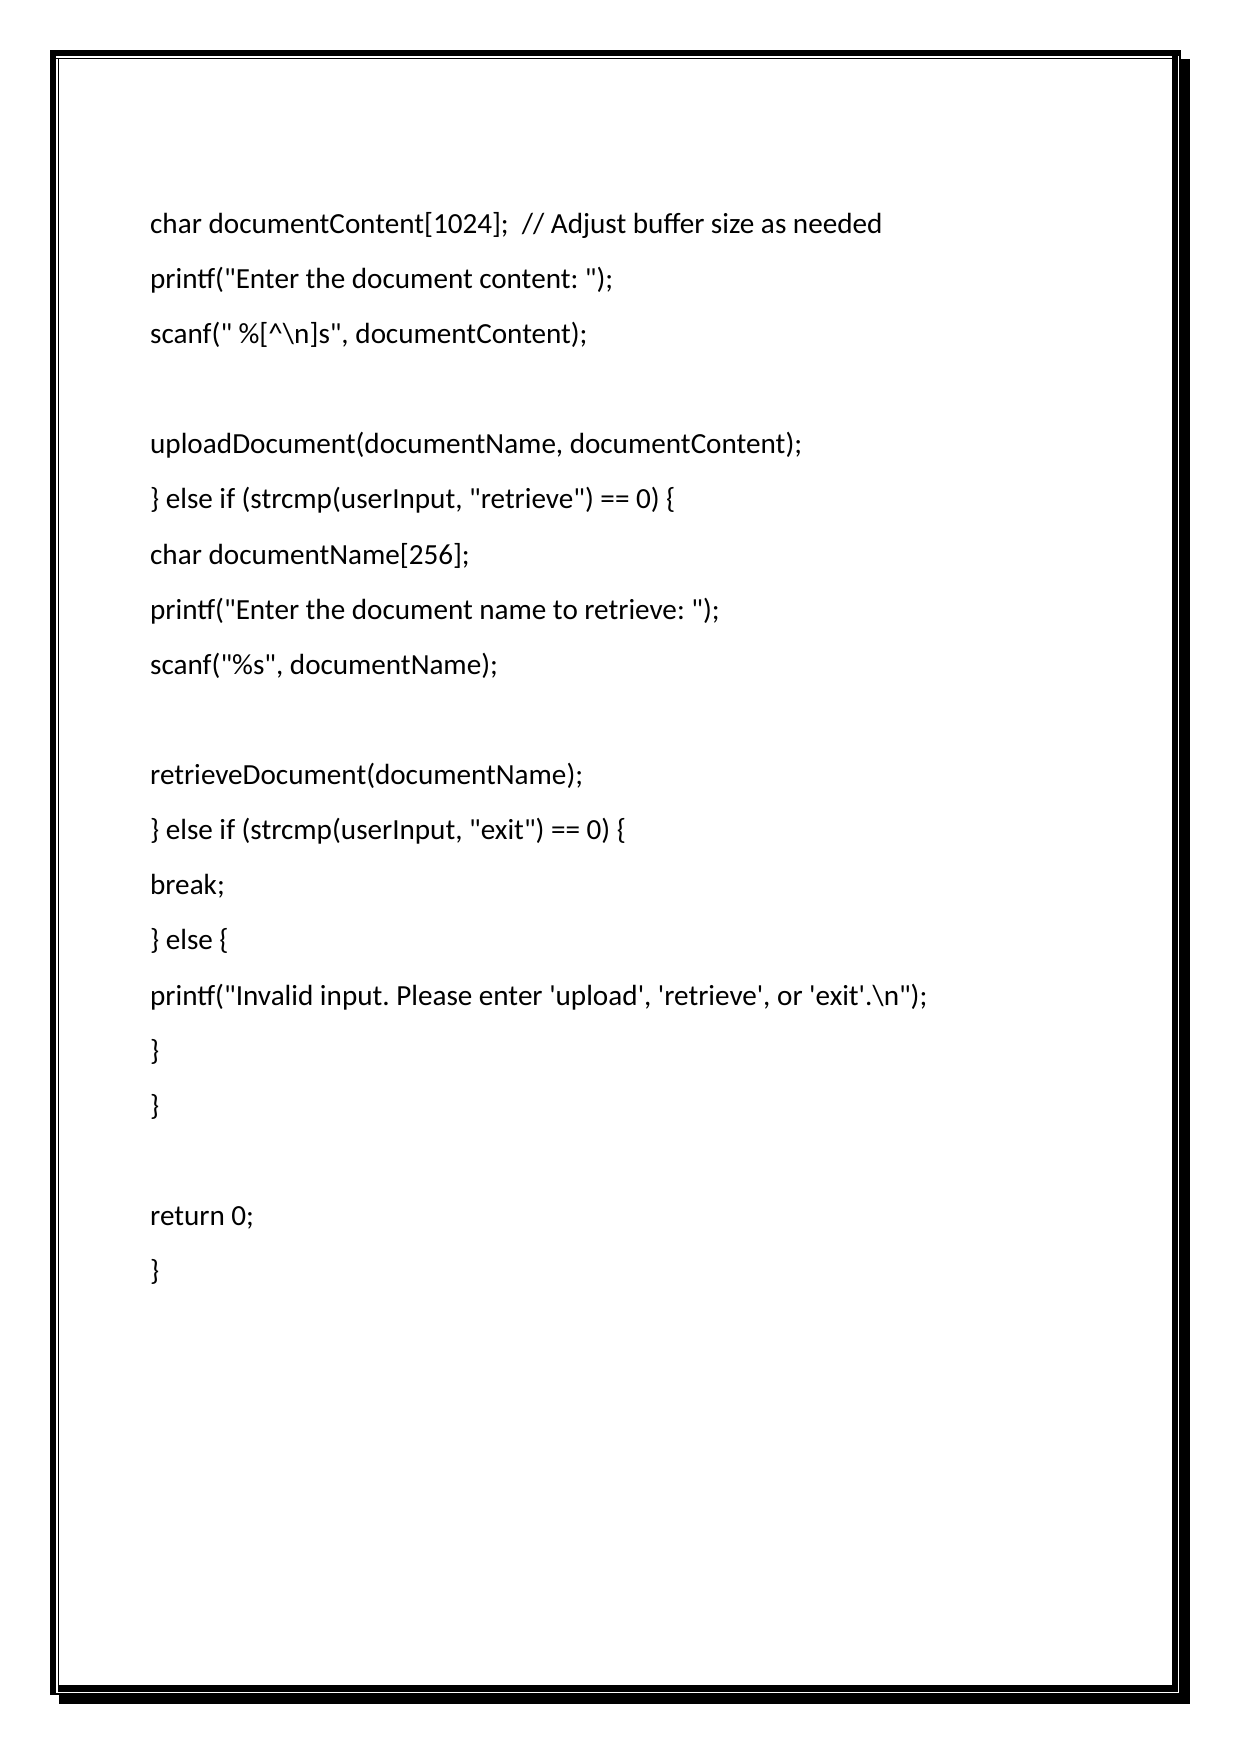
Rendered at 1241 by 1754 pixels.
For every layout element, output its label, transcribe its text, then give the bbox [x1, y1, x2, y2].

text char documentContent[1024]; // Adjust buffer size as needed [150, 205, 1081, 241]
text printf("Enter the document content: "); [150, 260, 1081, 296]
text scanf(" %[^\n]s", documentContent); [150, 315, 1081, 351]
text scanf("%s", documentName); [150, 646, 1081, 682]
text } else { [150, 921, 1081, 957]
text retrieveDocument(documentName); [150, 756, 1081, 792]
text char documentName[256]; [150, 536, 1081, 571]
text break; [150, 866, 1081, 902]
text } else if (strcmp(userInput, "exit") == 0) { [150, 811, 1081, 847]
text } [150, 1252, 1081, 1288]
text uploadDocument(documentName, documentContent); [150, 426, 1081, 461]
text printf("Invalid input. Please enter 'upload', 'retrieve', or 'exit'.\n"); [150, 977, 1081, 1012]
text } else if (strcmp(userInput, "retrieve") == 0) { [150, 481, 1081, 516]
text } [150, 1087, 1081, 1122]
text } [150, 1032, 1081, 1067]
text printf("Enter the document name to retrieve: "); [150, 591, 1081, 626]
text return 0; [150, 1197, 1081, 1233]
